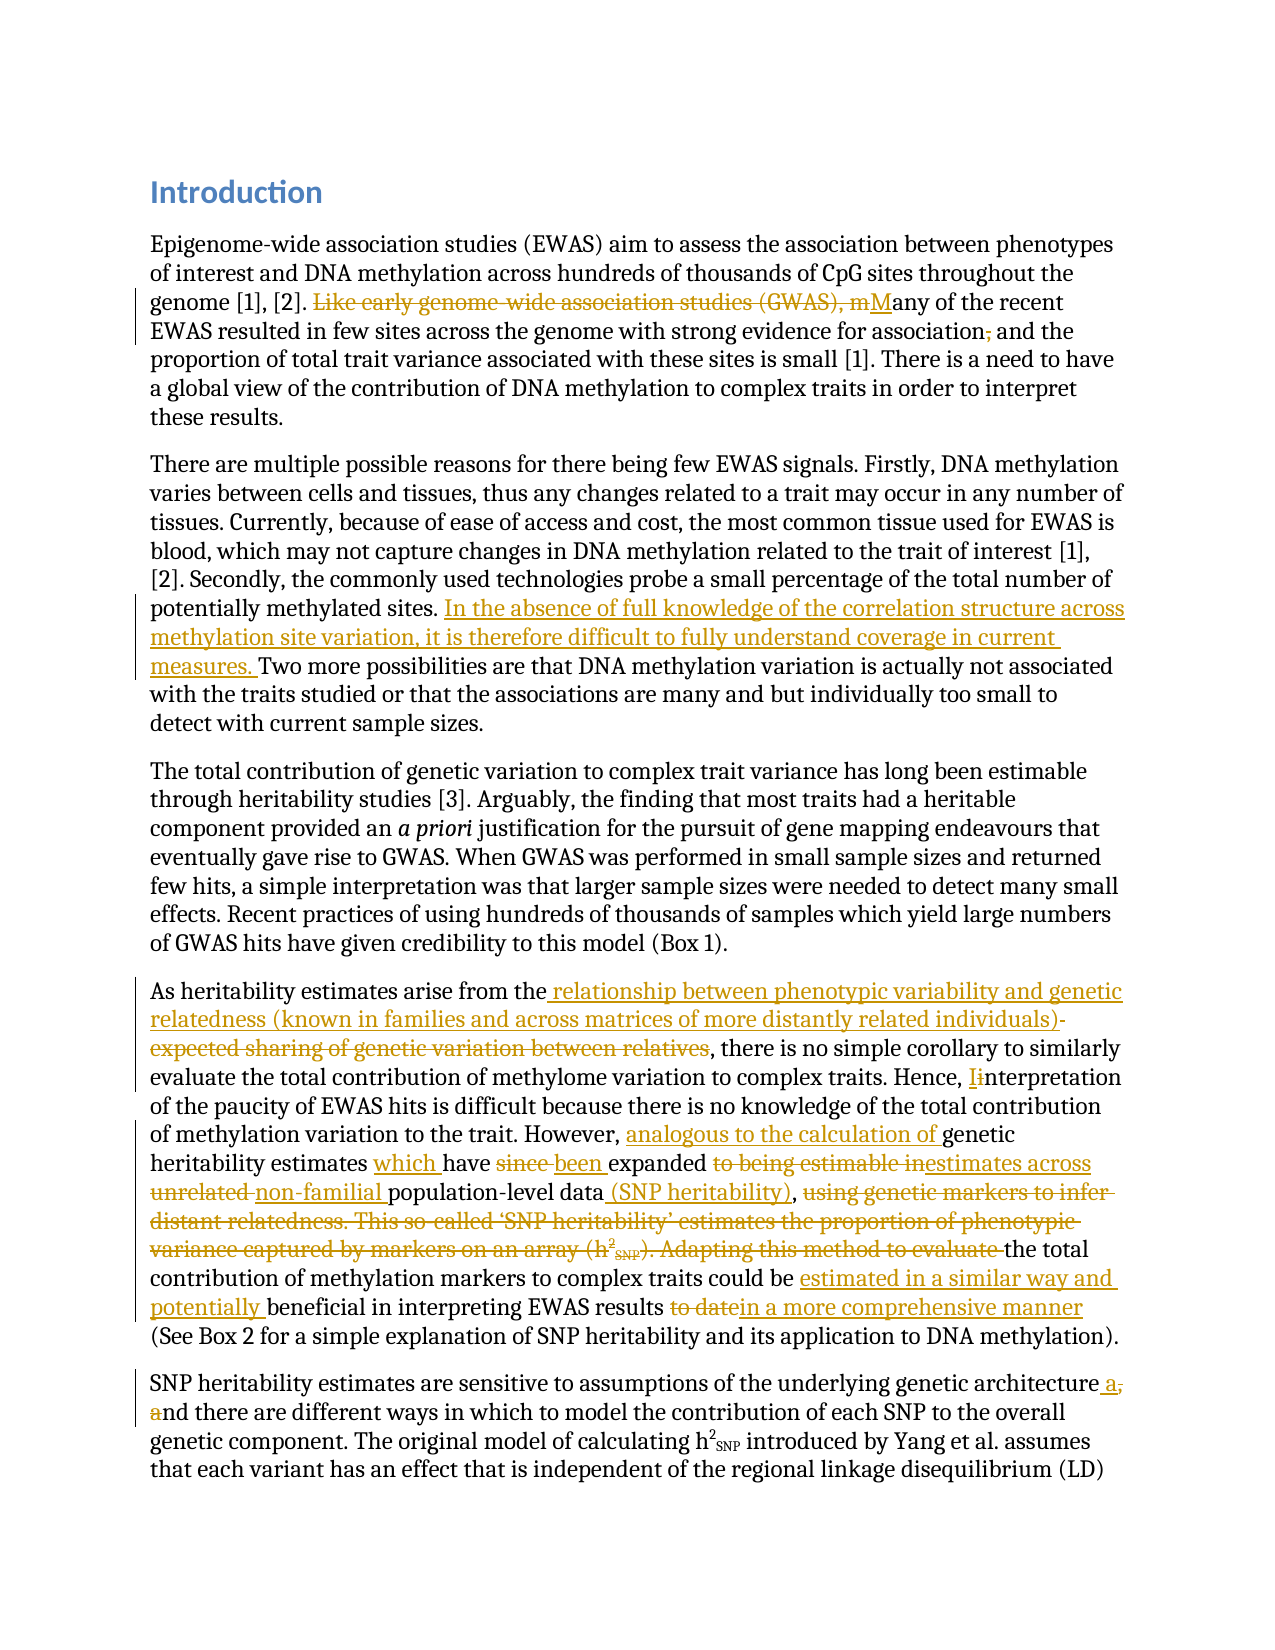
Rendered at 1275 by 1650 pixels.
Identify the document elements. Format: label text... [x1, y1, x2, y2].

text The total contribution of genetic variation to complex trait variance has long been estimable through heritability studies [3]. Arguably, the finding that most traits had a heritable component provided an a priori justification for the pursuit of gene mapping endeavours that eventually gave rise to GWAS. When GWAS was performed in small sample sizes and returned few hits, a simple interpretation was that larger sample sizes were needed to detect many small effects. Recent practices of using hundreds of thousands of samples which yield large numbers of GWAS hits have given credibility to this model (Box 1). [150, 757, 1125, 958]
subtitle Introduction [150, 171, 1125, 212]
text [150, 1369, 1125, 1484]
text Epigenome-wide association studies (EWAS) aim to assess the association between phenotypes of interest and DNA methylation across hundreds of thousands of CpG sites throughout the genome [1], [2]. any of the recent EWAS resulted in few sites across the genome with strong evidence for association and the proportion of total trait variance associated with these sites is small [1]. There is a need to have a global view of the contribution of DNA methylation to complex traits in order to interpret these results. [150, 230, 1125, 432]
text As heritability estimates arise from the, there is no simple corollary to similarly evaluate the total contribution of methylome variation to complex traits. Hence, nterpretation of the paucity of EWAS hits is difficult because there is no knowledge of the total contribution of methylation variation to the trait. However, genetic heritability estimates have expanded population-level data, the total contribution of methylation markers to complex traits could be beneficial in interpreting EWAS results (See Box 2 for a simple explanation of SNP heritability and its application to DNA methylation). [150, 977, 1125, 1350]
text There are multiple possible reasons for there being few EWAS signals. Firstly, DNA methylation varies between cells and tissues, thus any changes related to a trait may occur in any number of tissues. Currently, because of ease of access and cost, the most common tissue used for EWAS is blood, which may not capture changes in DNA methylation related to the trait of interest [1], [2]. Secondly, the commonly used technologies probe a small percentage of the total number of potentially methylated sites. Two more possibilities are that DNA methylation variation is actually not associated with the traits studied or that the associations are many and but individually too small to detect with current sample sizes. [150, 450, 1125, 738]
